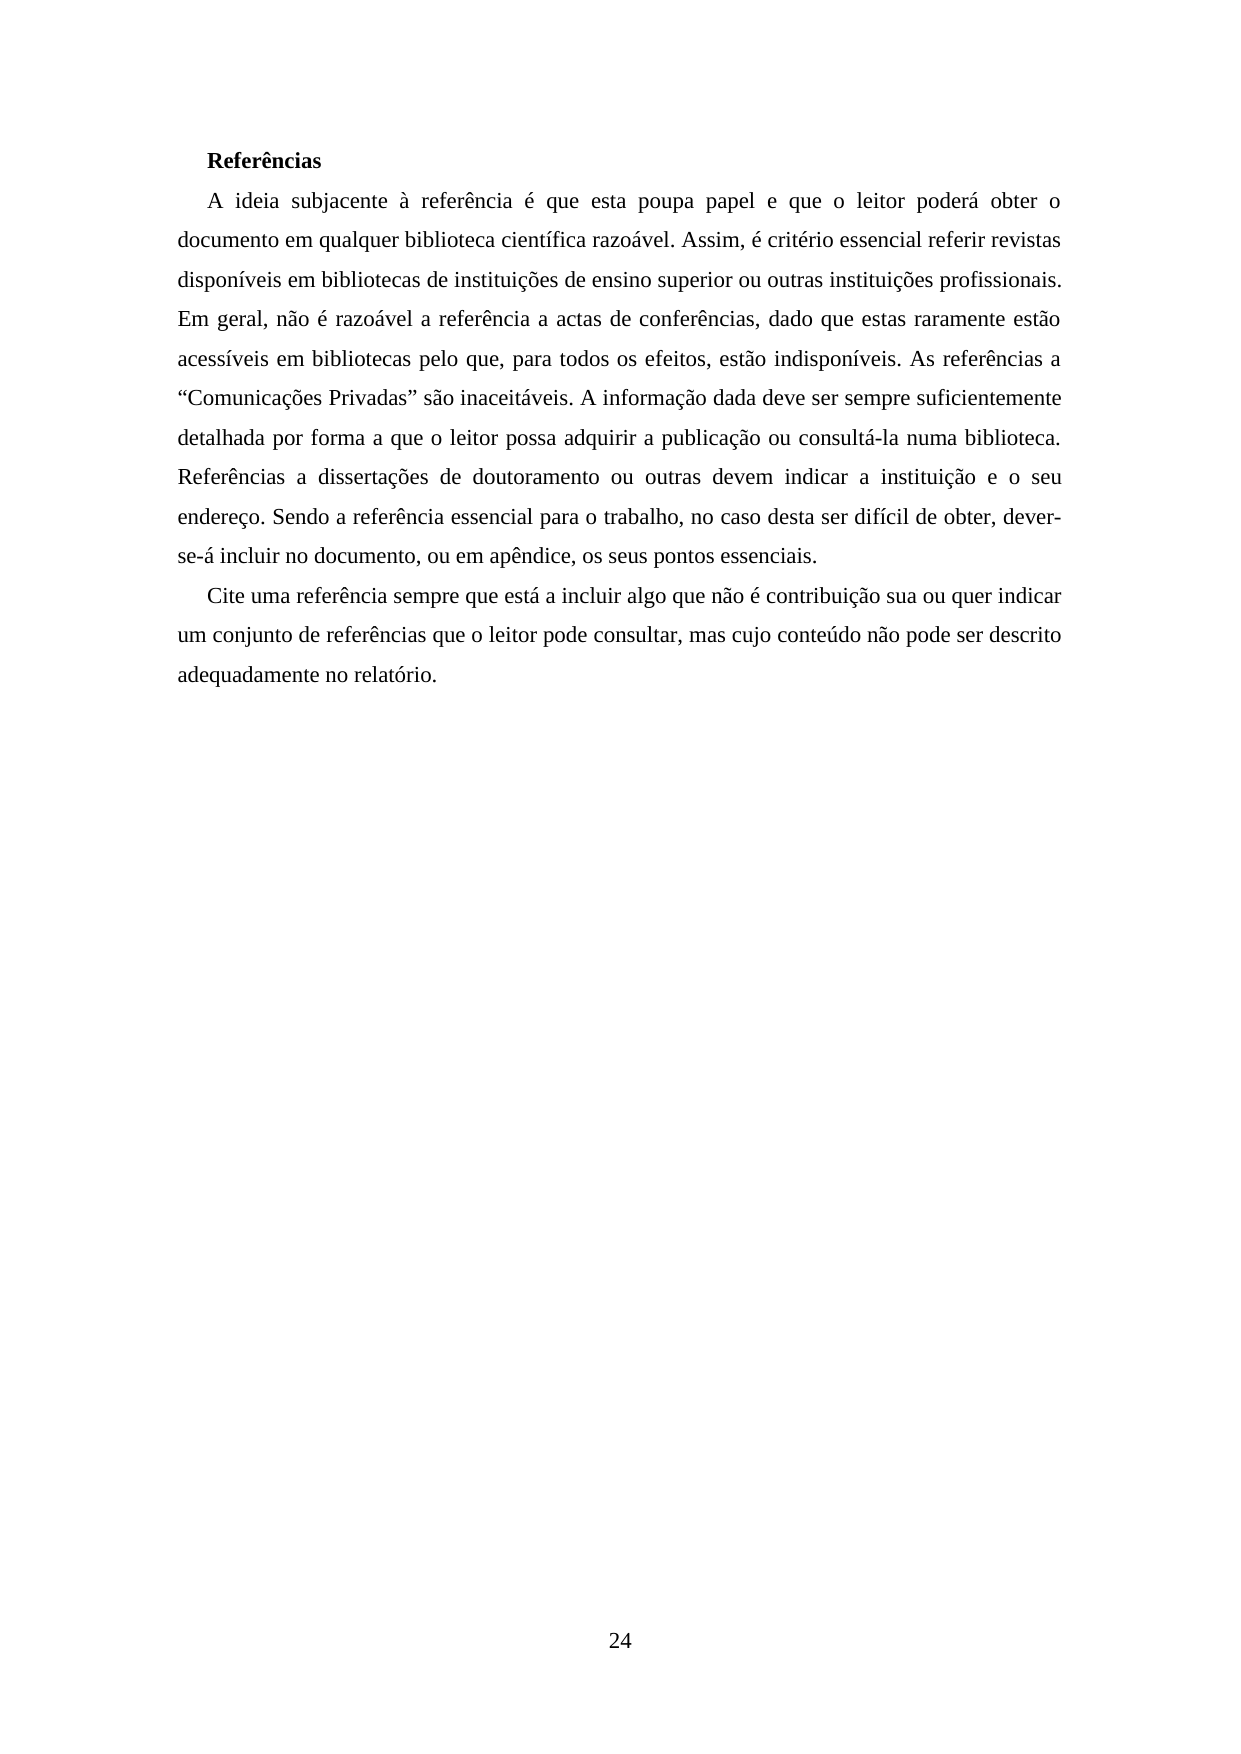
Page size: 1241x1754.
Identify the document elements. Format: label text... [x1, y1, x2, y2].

text Referências [177, 148, 1063, 174]
text Cite uma referência sempre que está a incluir algo que não é contribuição sua ou quer indicar um conjunto de referências que o leitor pode consultar, mas cujo conteúdo não pode ser descrito adequadamente no relatório. [177, 582, 1063, 687]
text A ideia subjacente à referência é que esta poupa papel e que o leitor poderá obter o documento em qualquer biblioteca científica razoável. Assim, é critério essencial referir revistas disponíveis em bibliotecas de instituições de ensino superior ou outras instituições profissionais. Em geral, não é razoável a referência a actas de conferências, dado que estas raramente estão acessíveis em bibliotecas pelo que, para todos os efeitos, estão indisponíveis. As referências a “Comunicações Privadas” são inaceitáveis. A informação dada deve ser sempre suficientemente detalhada por forma a que o leitor possa adquirir a publicação ou consultá-la numa biblioteca. Referências a dissertações de doutoramento ou outras devem indicar a instituição e o seu endereço. Sendo a referência essencial para o trabalho, no caso desta ser difícil de obter, dever-se-á incluir no documento, ou em apêndice, os seus pontos essenciais. [177, 187, 1063, 569]
